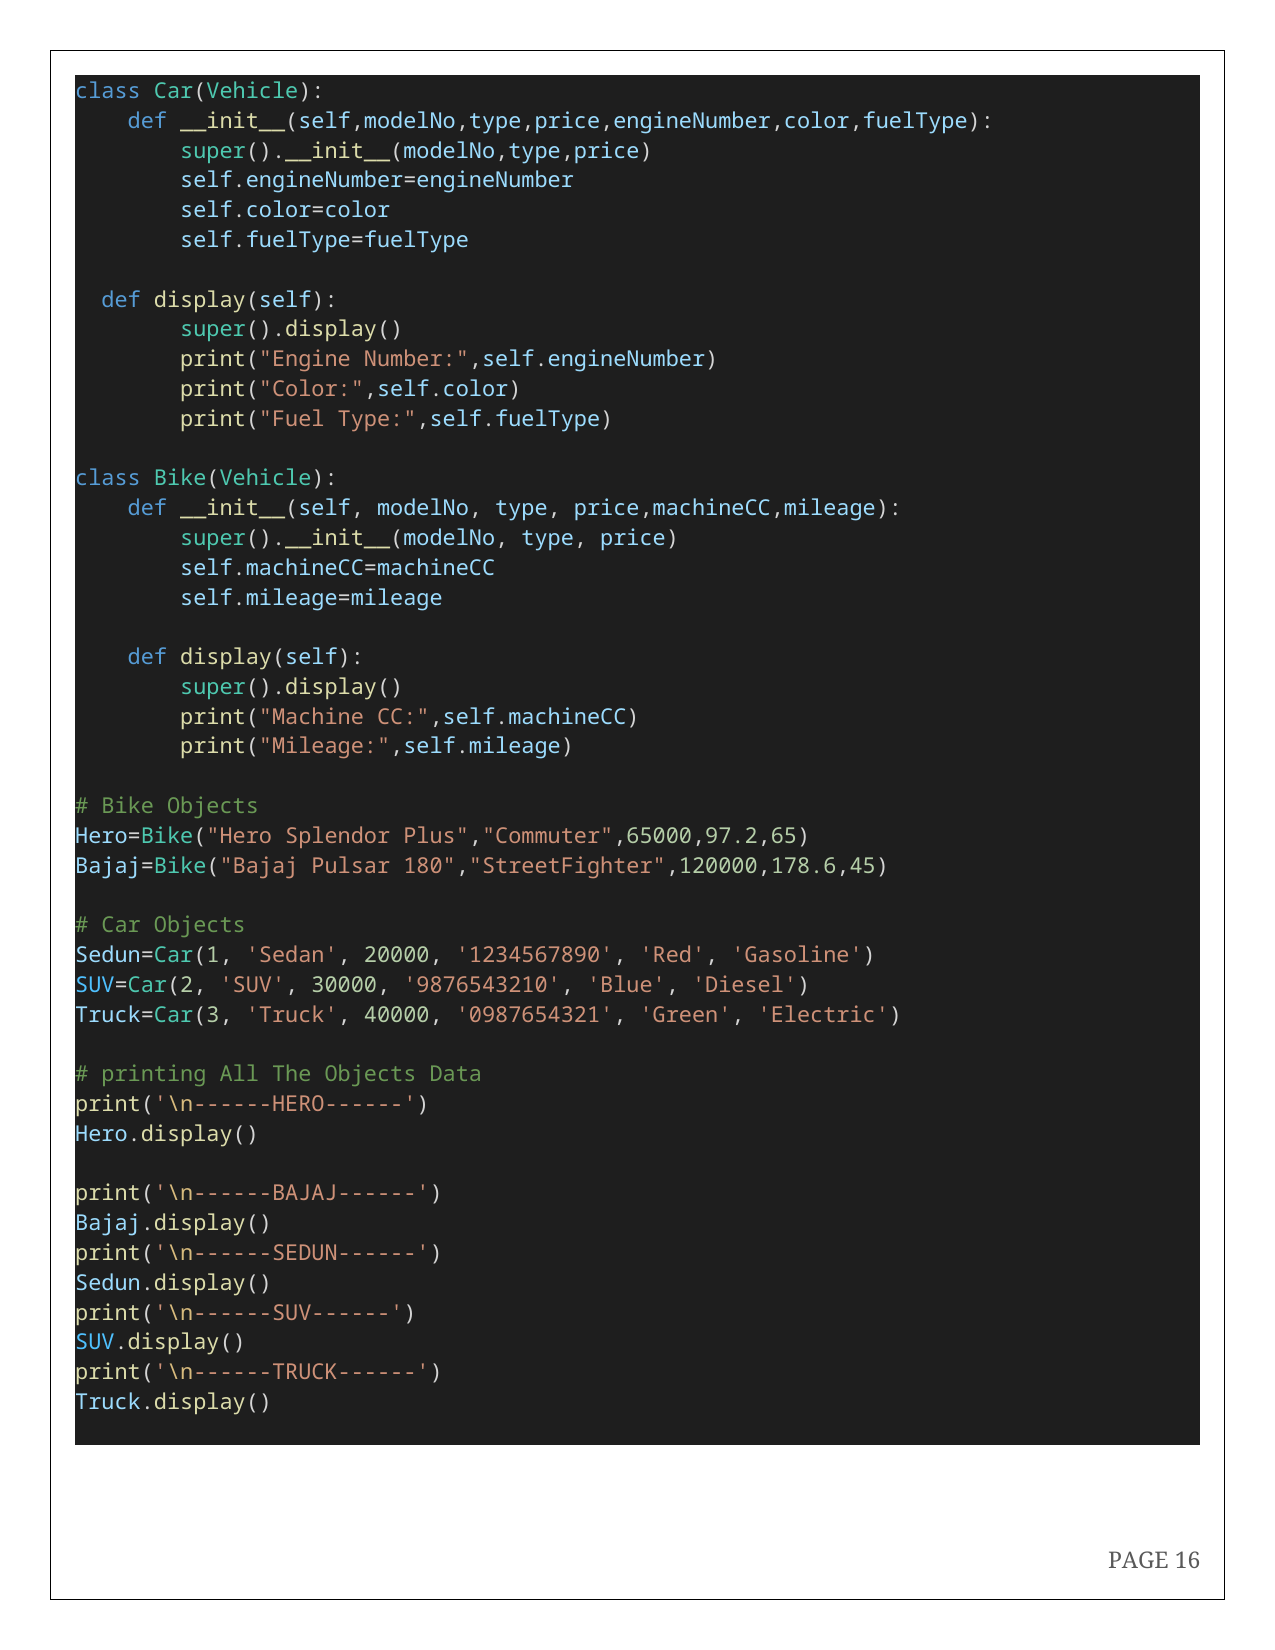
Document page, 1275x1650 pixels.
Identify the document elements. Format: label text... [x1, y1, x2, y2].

text Bajaj.display() [75, 1207, 1200, 1237]
text def __init__(self,modelNo,type,price,engineNumber,color,fuelType): [75, 105, 1200, 134]
text self.machineCC=machineCC [75, 552, 1200, 581]
text super().__init__(modelNo,type,price) [75, 134, 1200, 164]
text print("Fuel Type:",self.fuelType) [75, 403, 1200, 432]
text print('\n------SUV------') [75, 1296, 1200, 1326]
text print('\n------TRUCK------') [75, 1356, 1200, 1386]
text Sedun.display() [75, 1267, 1200, 1296]
text print("Mileage:",self.mileage) [75, 730, 1200, 760]
text print("Engine Number:",self.engineNumber) [75, 343, 1200, 373]
text # Car Objects [75, 909, 1200, 939]
text print('\n------BAJAJ------') [75, 1177, 1200, 1207]
text Hero=Bike("Hero Splendor Plus","Commuter",65000,97.2,65) [75, 820, 1200, 849]
text def display(self): [75, 641, 1200, 671]
text # printing All The Objects Data [75, 1058, 1200, 1088]
text def display(self): [75, 283, 1200, 313]
text SUV=Car(2, 'SUV', 30000, '9876543210', 'Blue', 'Diesel') [75, 969, 1200, 998]
text self.color=color [75, 194, 1200, 224]
text class Bike(Vehicle): [75, 462, 1200, 492]
text SUV.display() [75, 1326, 1200, 1356]
text print("Color:",self.color) [75, 373, 1200, 403]
text Bajaj=Bike("Bajaj Pulsar 180","StreetFighter",120000,178.6,45) [75, 849, 1200, 879]
text self.engineNumber=engineNumber [75, 164, 1200, 194]
text # Bike Objects [75, 790, 1200, 820]
text Truck=Car(3, 'Truck', 40000, '0987654321', 'Green', 'Electric') [75, 998, 1200, 1028]
text print('\n------SEDUN------') [75, 1237, 1200, 1267]
text self.mileage=mileage [75, 581, 1200, 611]
text print("Machine CC:",self.machineCC) [75, 701, 1200, 730]
text print('\n------HERO------') [75, 1088, 1200, 1118]
text Hero.display() [75, 1118, 1200, 1147]
text self.fuelType=fuelType [75, 224, 1200, 254]
text super().display() [75, 671, 1200, 701]
text Sedun=Car(1, 'Sedan', 20000, '1234567890', 'Red', 'Gasoline') [75, 939, 1200, 969]
text def __init__(self, modelNo, type, price,machineCC,mileage): [75, 492, 1200, 522]
text super().display() [75, 313, 1200, 343]
text super().__init__(modelNo, type, price) [75, 522, 1200, 552]
text Truck.display() [75, 1386, 1200, 1416]
text class Car(Vehicle): [75, 75, 1200, 105]
